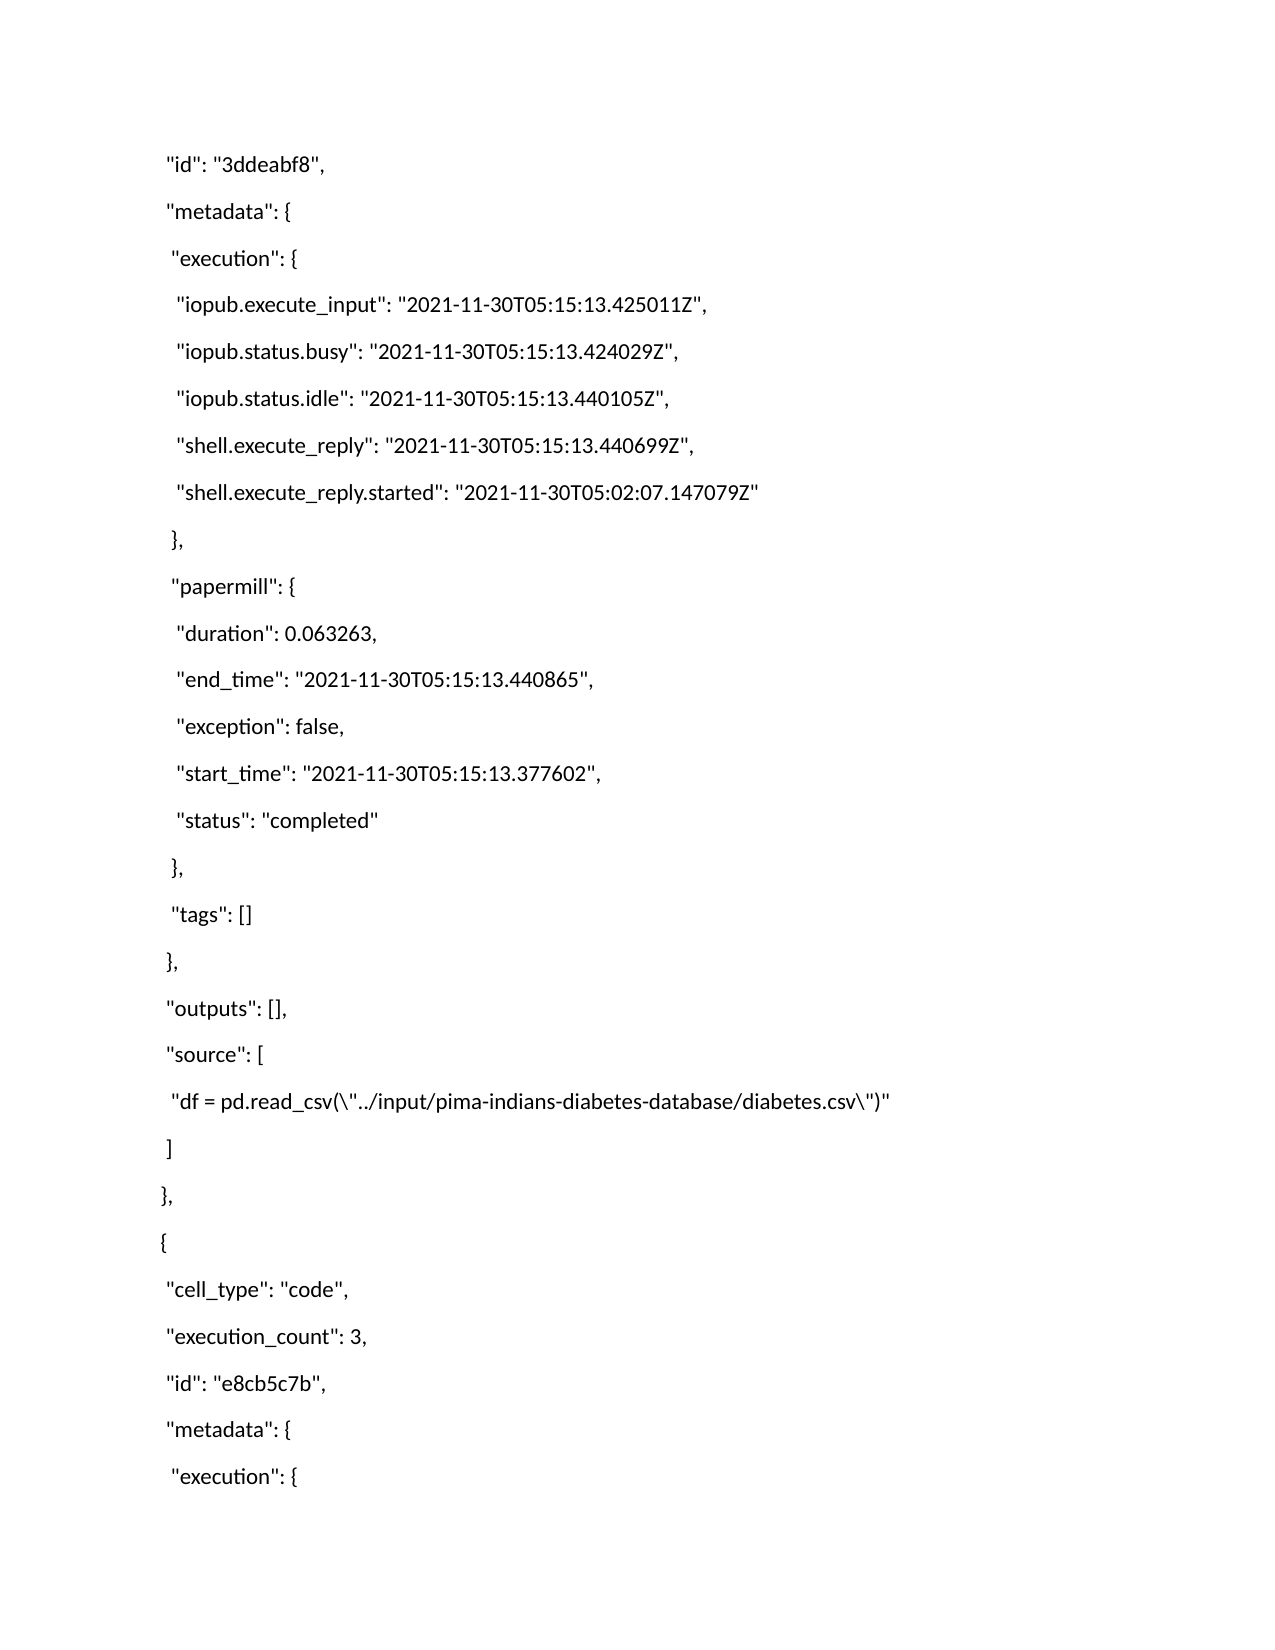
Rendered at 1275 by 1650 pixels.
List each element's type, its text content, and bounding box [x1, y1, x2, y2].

text "iopub.execute_input": "2021-11-30T05:15:13.425011Z", [150, 291, 1125, 319]
text }, [150, 947, 1125, 975]
text "end_time": "2021-11-30T05:15:13.440865", [150, 666, 1125, 694]
text "metadata": { [150, 197, 1125, 225]
text "execution_count": 3, [150, 1322, 1125, 1350]
text "outputs": [], [150, 994, 1125, 1022]
text "papermill": { [150, 572, 1125, 600]
text }, [150, 1181, 1125, 1209]
text "source": [ [150, 1041, 1125, 1069]
text "tags": [] [150, 900, 1125, 928]
text { [150, 1228, 1125, 1256]
text "id": "e8cb5c7b", [150, 1369, 1125, 1397]
text "shell.execute_reply.started": "2021-11-30T05:02:07.147079Z" [150, 478, 1125, 506]
text "df = pd.read_csv(\"../input/pima-indians-diabetes-database/diabetes.csv\")" [150, 1087, 1125, 1116]
text "execution": { [150, 244, 1125, 272]
text }, [150, 525, 1125, 553]
text "iopub.status.idle": "2021-11-30T05:15:13.440105Z", [150, 384, 1125, 412]
text "duration": 0.063263, [150, 619, 1125, 647]
text }, [150, 853, 1125, 881]
text "shell.execute_reply": "2021-11-30T05:15:13.440699Z", [150, 431, 1125, 459]
text "exception": false, [150, 712, 1125, 741]
text "metadata": { [150, 1416, 1125, 1444]
text "id": "3ddeabf8", [150, 150, 1125, 178]
text "status": "completed" [150, 806, 1125, 834]
text "start_time": "2021-11-30T05:15:13.377602", [150, 759, 1125, 787]
text "cell_type": "code", [150, 1275, 1125, 1303]
text "iopub.status.busy": "2021-11-30T05:15:13.424029Z", [150, 337, 1125, 366]
text ] [150, 1134, 1125, 1162]
text "execution": { [150, 1462, 1125, 1491]
